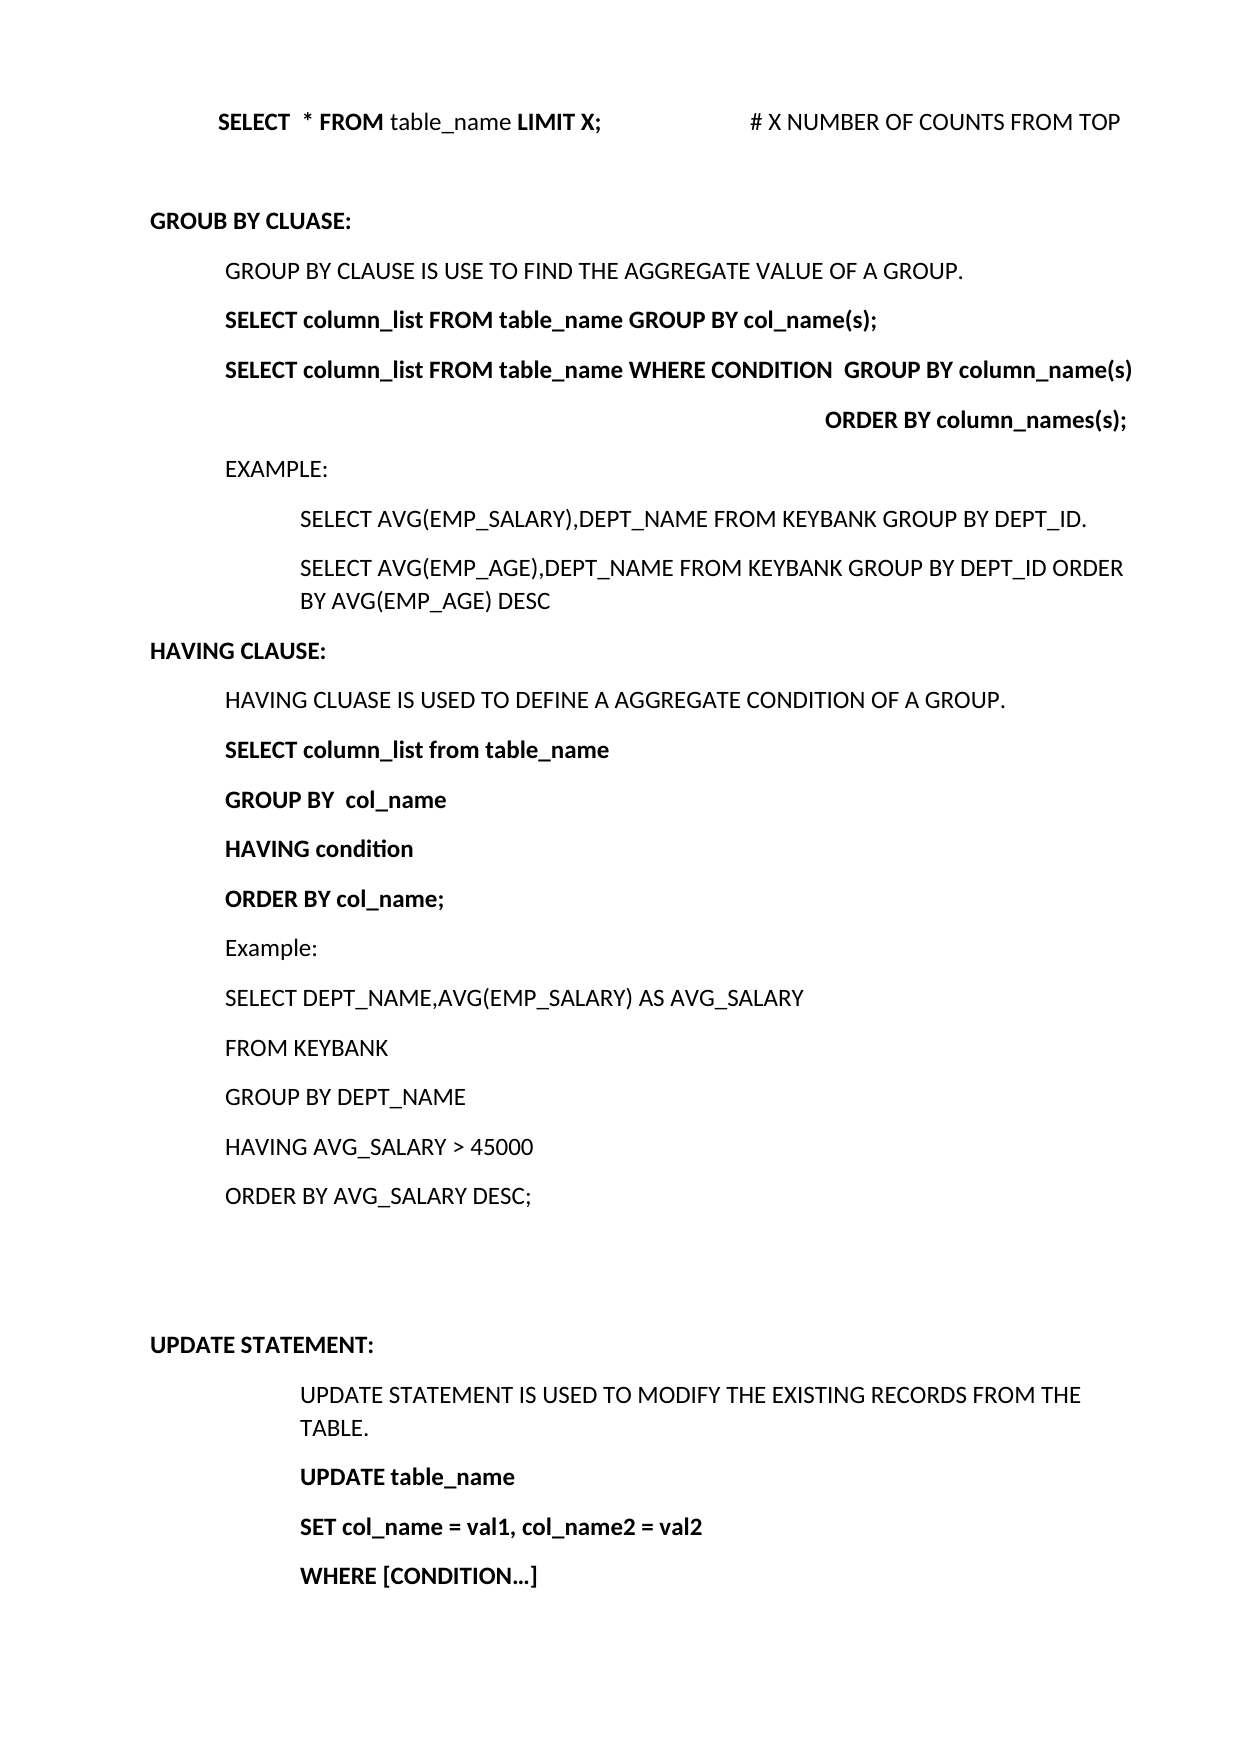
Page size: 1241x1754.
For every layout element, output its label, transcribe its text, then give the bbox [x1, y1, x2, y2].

text EXAMPLE: [150, 453, 1137, 484]
text ORDER BY col_name; [150, 883, 1137, 913]
text GROUP BY col_name [150, 784, 1137, 814]
text UPDATE table_name [150, 1461, 1137, 1492]
text Example: [150, 933, 1137, 963]
text WHERE [CONDITION…] [150, 1561, 1137, 1591]
text FROM KEYBANK [150, 1032, 1137, 1062]
text ORDER BY AVG_SALARY DESC; [150, 1181, 1137, 1211]
text SELECT column_list FROM table_name WHERE CONDITION GROUP BY column_name(s) [150, 354, 1137, 385]
text HAVING CLUASE IS USED TO DEFINE A AGGREGATE CONDITION OF A GROUP. [150, 685, 1137, 715]
text GROUP BY CLAUSE IS USE TO FIND THE AGGREGATE VALUE OF A GROUP. [150, 255, 1137, 286]
text SELECT DEPT_NAME,AVG(EMP_SALARY) AS AVG_SALARY [150, 982, 1137, 1013]
text SELECT column_list from table_name [150, 734, 1137, 765]
text UPDATE STATEMENT IS USED TO MODIFY THE EXISTING RECORDS FROM THE TABLE. [300, 1379, 1137, 1442]
text SELECT AVG(EMP_SALARY),DEPT_NAME FROM KEYBANK GROUP BY DEPT_ID. [225, 503, 1137, 533]
text HAVING CLAUSE: [150, 635, 1137, 666]
text HAVING AVG_SALARY > 45000 [150, 1131, 1137, 1161]
text SET col_name = val1, col_name2 = val2 [150, 1511, 1137, 1541]
text UPDATE STATEMENT: [150, 1329, 1137, 1360]
text GROUP BY DEPT_NAME [150, 1081, 1137, 1112]
text SELECT column_list FROM table_name GROUP BY col_name(s); [150, 305, 1137, 335]
text SELECT AVG(EMP_AGE),DEPT_NAME FROM KEYBANK GROUP BY DEPT_ID ORDER BY AVG(EMP_AGE) DESC [300, 553, 1137, 616]
text ORDER BY column_names(s); [150, 404, 1137, 434]
text GROUB BY CLUASE: [150, 206, 1137, 236]
text HAVING condition [150, 833, 1137, 864]
text SELECT * FROM table_name LIMIT X; # X NUMBER OF COUNTS FROM TOP [150, 106, 1137, 137]
